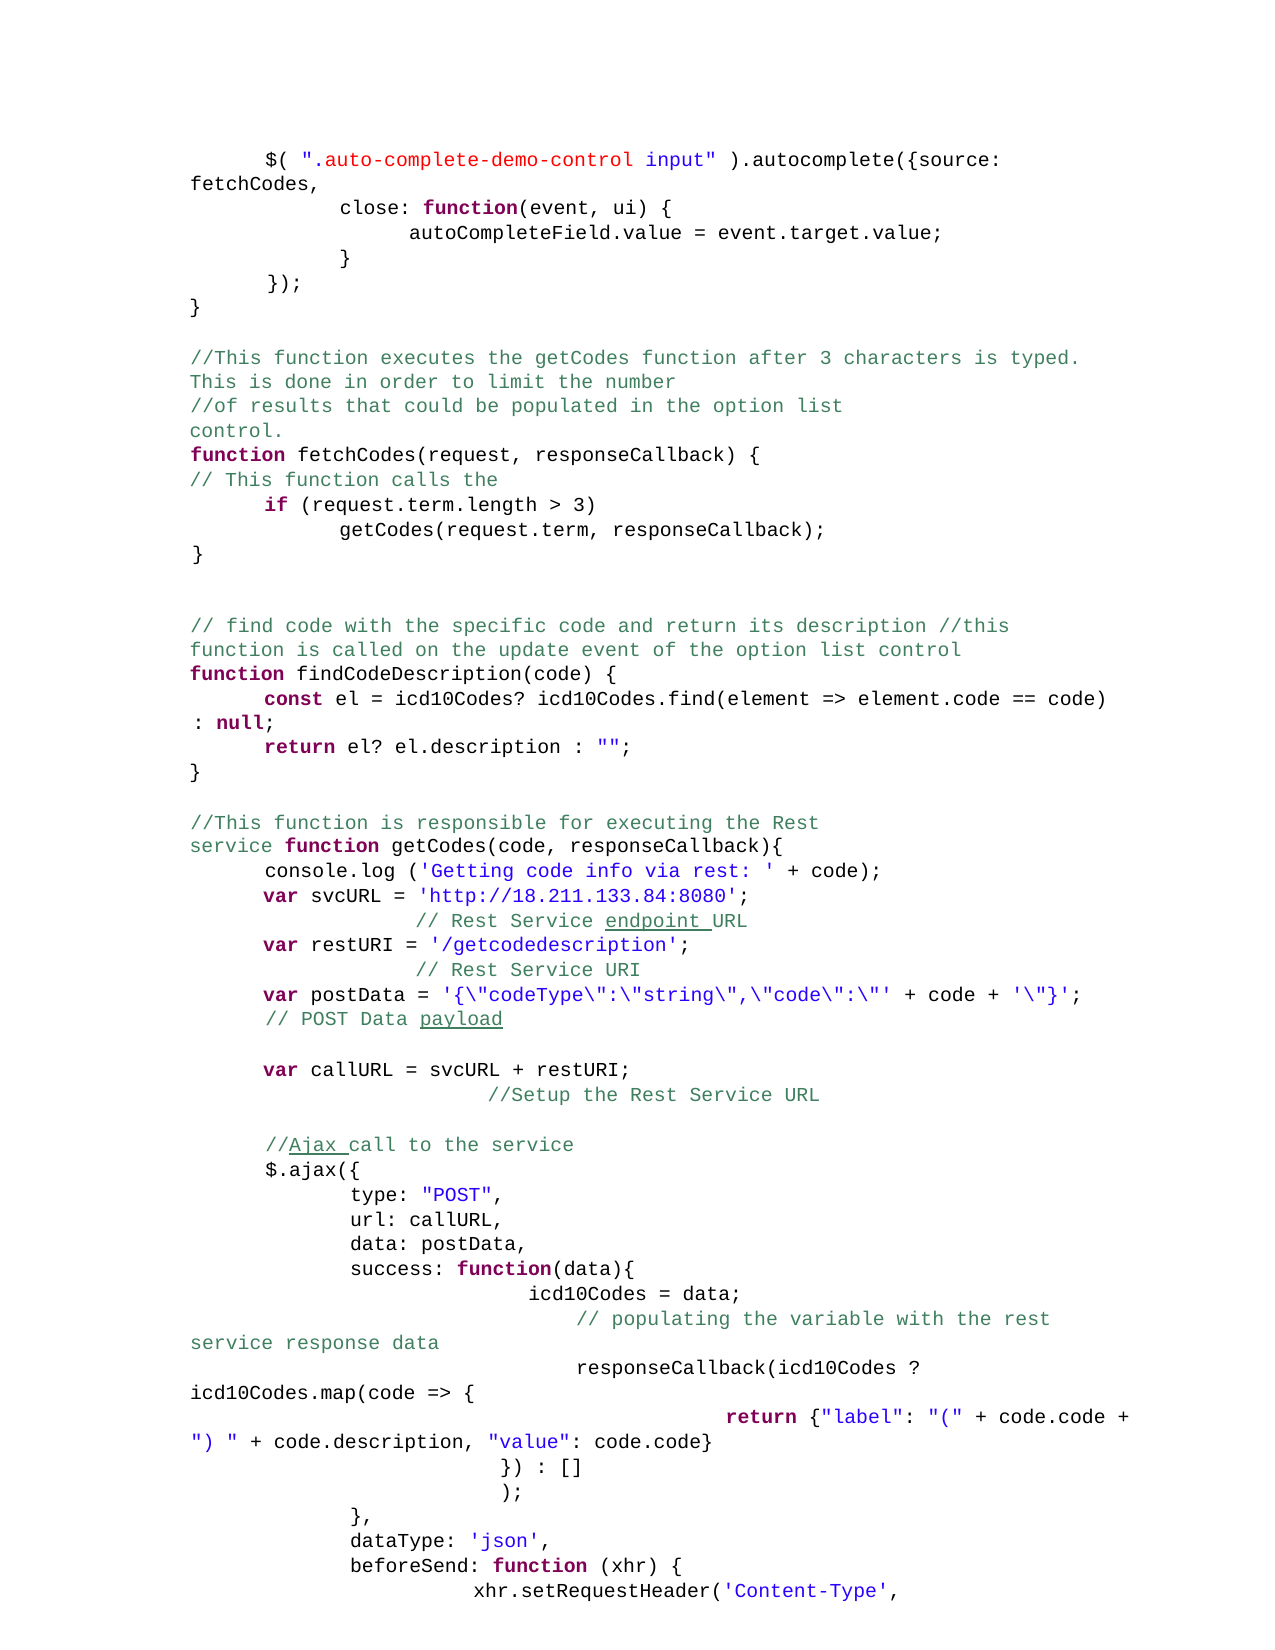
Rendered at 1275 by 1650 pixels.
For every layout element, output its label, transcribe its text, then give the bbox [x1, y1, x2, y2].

text console.log ('Getting code info via rest: ' + code); [264, 861, 1239, 884]
text // Rest Service endpoint URL [415, 911, 1239, 933]
text icd10Codes = data; [19, 1283, 1239, 1306]
text function fetchCodes(request, responseCallback) { [189, 445, 944, 468]
text icd10Codes.map(code => { [190, 1383, 1239, 1405]
text //This function is responsible for executing the Rest service function getCodes(code, responseCallback){ [189, 813, 912, 859]
text var postData = '{\"codeType\":\"string\",\"code\":\"' + code + '\"}'; // POST Data payload [263, 985, 1094, 1031]
text ); [488, 1482, 1239, 1504]
text $.ajax({ [265, 1159, 1239, 1182]
text dataType: 'json', [338, 1531, 1239, 1554]
text // This function calls the [114, 470, 1239, 493]
text const el = icd10Codes? icd10Codes.find(element => element.code == code) : null; [192, 689, 1131, 735]
text autoCompleteField.value = event.target.value; [19, 223, 943, 246]
text responseCallback(icd10Codes ? [19, 1358, 920, 1380]
text if (request.term.length > 3) [264, 495, 1239, 517]
text return el? el.description : ""; [264, 737, 1239, 760]
text // Rest Service URI [415, 960, 1239, 983]
text var callURL = svcURL + restURI; [263, 1059, 1239, 1082]
text //Setup the Rest Service URL [19, 1084, 820, 1107]
text close: function(event, ui) { [339, 198, 1239, 221]
text }) : [] [488, 1457, 1239, 1479]
text $( ".auto-complete-demo-control input" ).autocomplete({source: fetchCodes, [190, 150, 1012, 196]
text service response data [190, 1333, 1239, 1355]
text var svcURL = 'http://18.211.133.84:8080'; [263, 886, 1239, 908]
text url: callURL, [338, 1209, 1239, 1232]
text } [189, 297, 1239, 319]
text // populating the variable with the rest [19, 1308, 1051, 1331]
text return {"label": "(" + code.code + [19, 1407, 1129, 1430]
text } [192, 544, 1239, 567]
text }, [338, 1506, 1239, 1529]
text //of results that could be populated in the option list control. [189, 396, 944, 443]
text var restURI = '/getcodedescription'; [263, 935, 1239, 958]
text beforeSend: function (xhr) { [338, 1556, 1239, 1579]
text //Ajax call to the service [265, 1135, 1239, 1157]
text } [339, 248, 1239, 270]
text ") " + code.description, "value": code.code} [190, 1432, 1239, 1455]
text } [189, 762, 1239, 784]
text // find code with the specific code and return its description //this function is called on the update event of the option list control function findCodeDescription(code) { [189, 616, 1042, 687]
text xhr.setRequestHeader('Content-Type', [19, 1581, 901, 1603]
text data: postData, [338, 1234, 1239, 1256]
text //This function executes the getCodes function after 3 characters is typed. This is done in order to limit the number [189, 348, 1091, 394]
text type: "POST", [338, 1184, 1239, 1207]
text }); [267, 273, 1239, 295]
text getCodes(request.term, responseCallback); [339, 520, 1239, 542]
text success: function(data){ [338, 1259, 1239, 1281]
